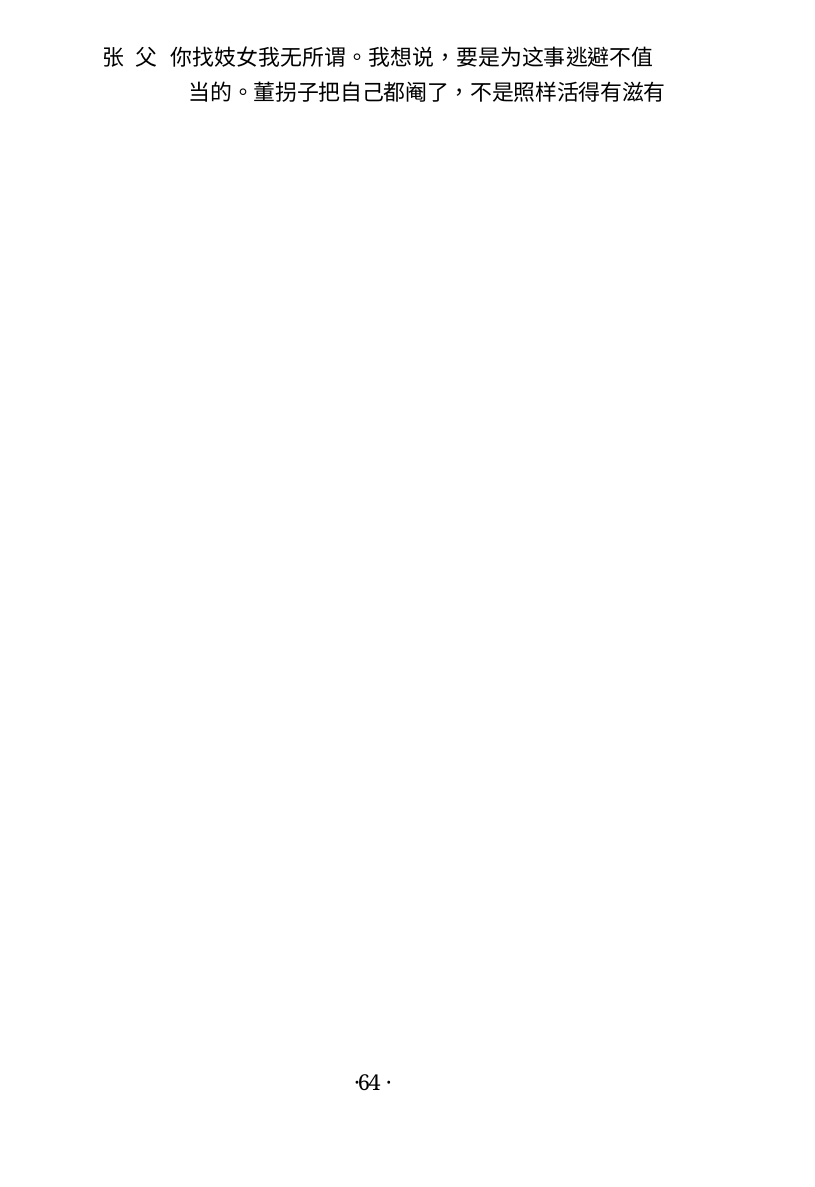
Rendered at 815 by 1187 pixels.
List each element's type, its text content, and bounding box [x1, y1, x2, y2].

text 张 父 你找妓女我无所谓。我想说，要是为这事逃避不值 当的。董拐子把自己都阉了，不是照样活得有滋有 [102, 42, 669, 106]
